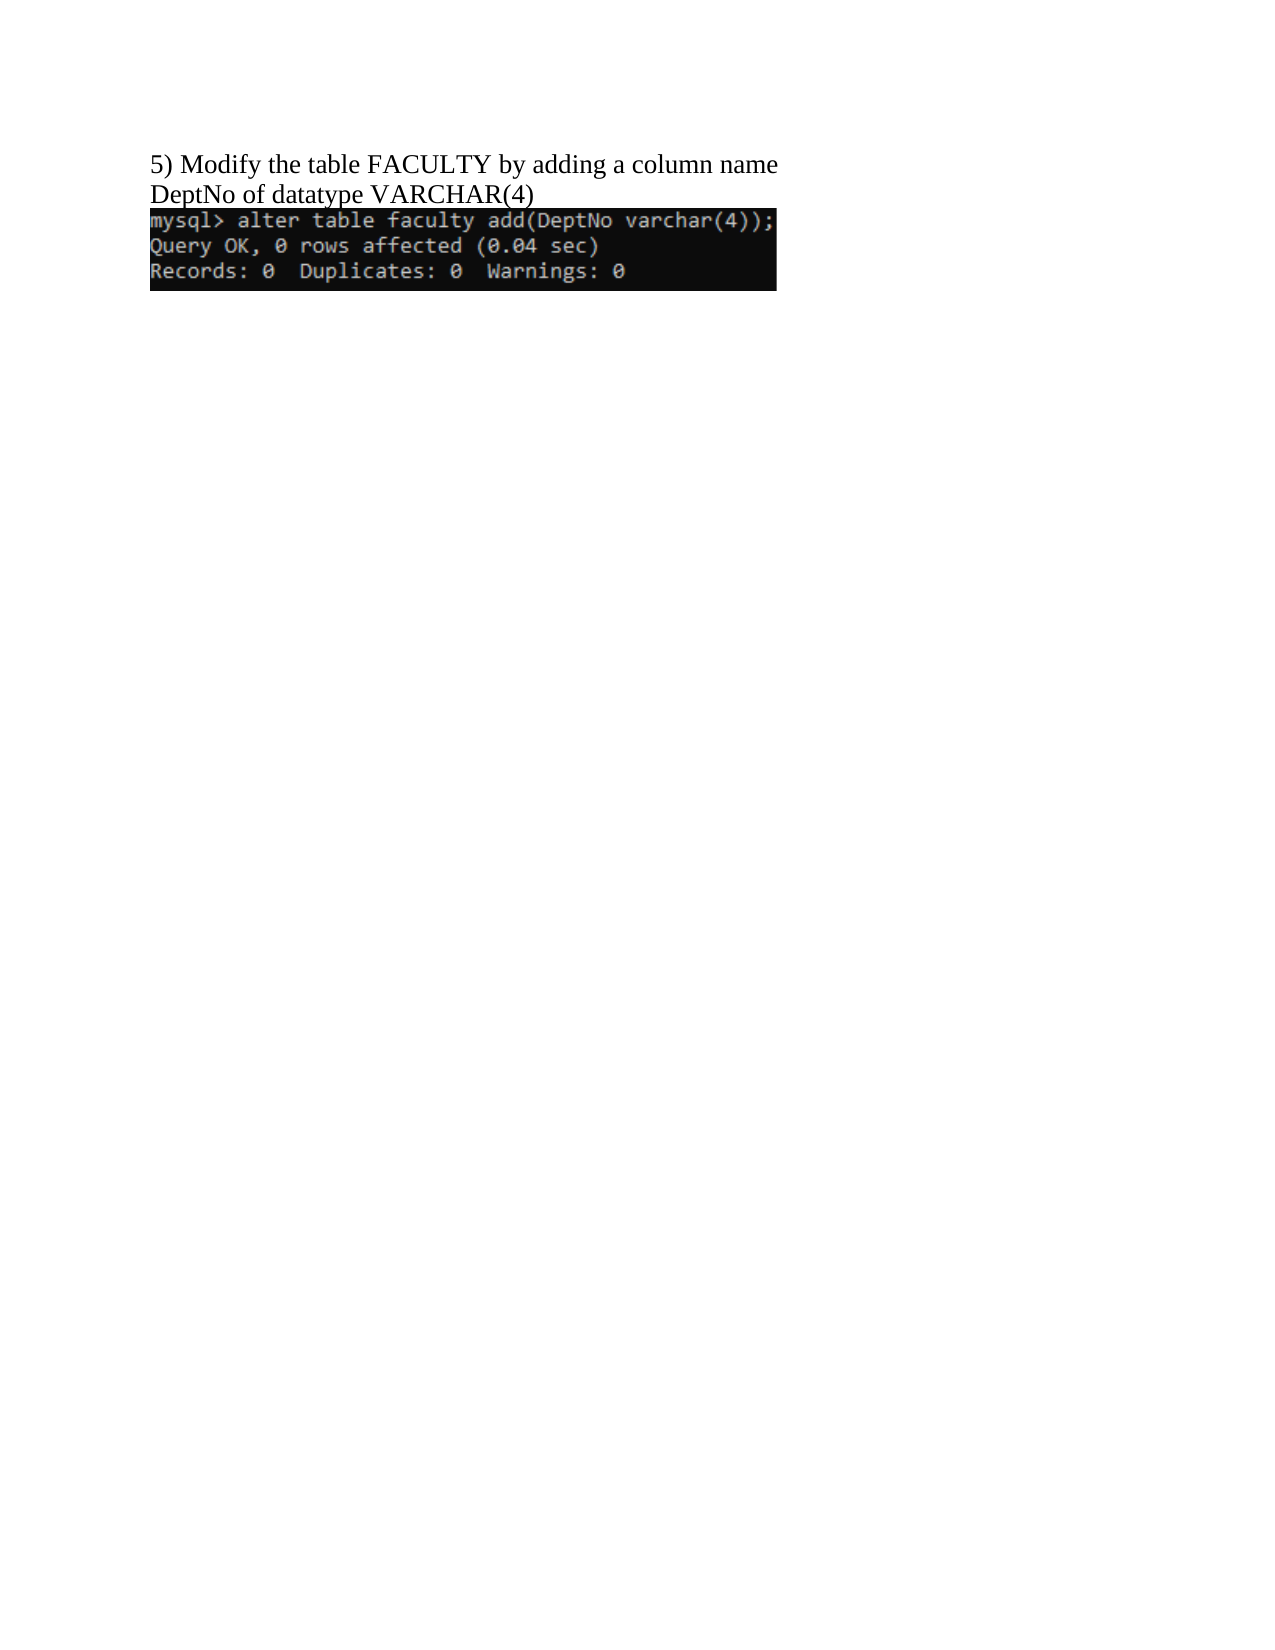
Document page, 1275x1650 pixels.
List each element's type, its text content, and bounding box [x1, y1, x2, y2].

picture [150, 208, 777, 291]
